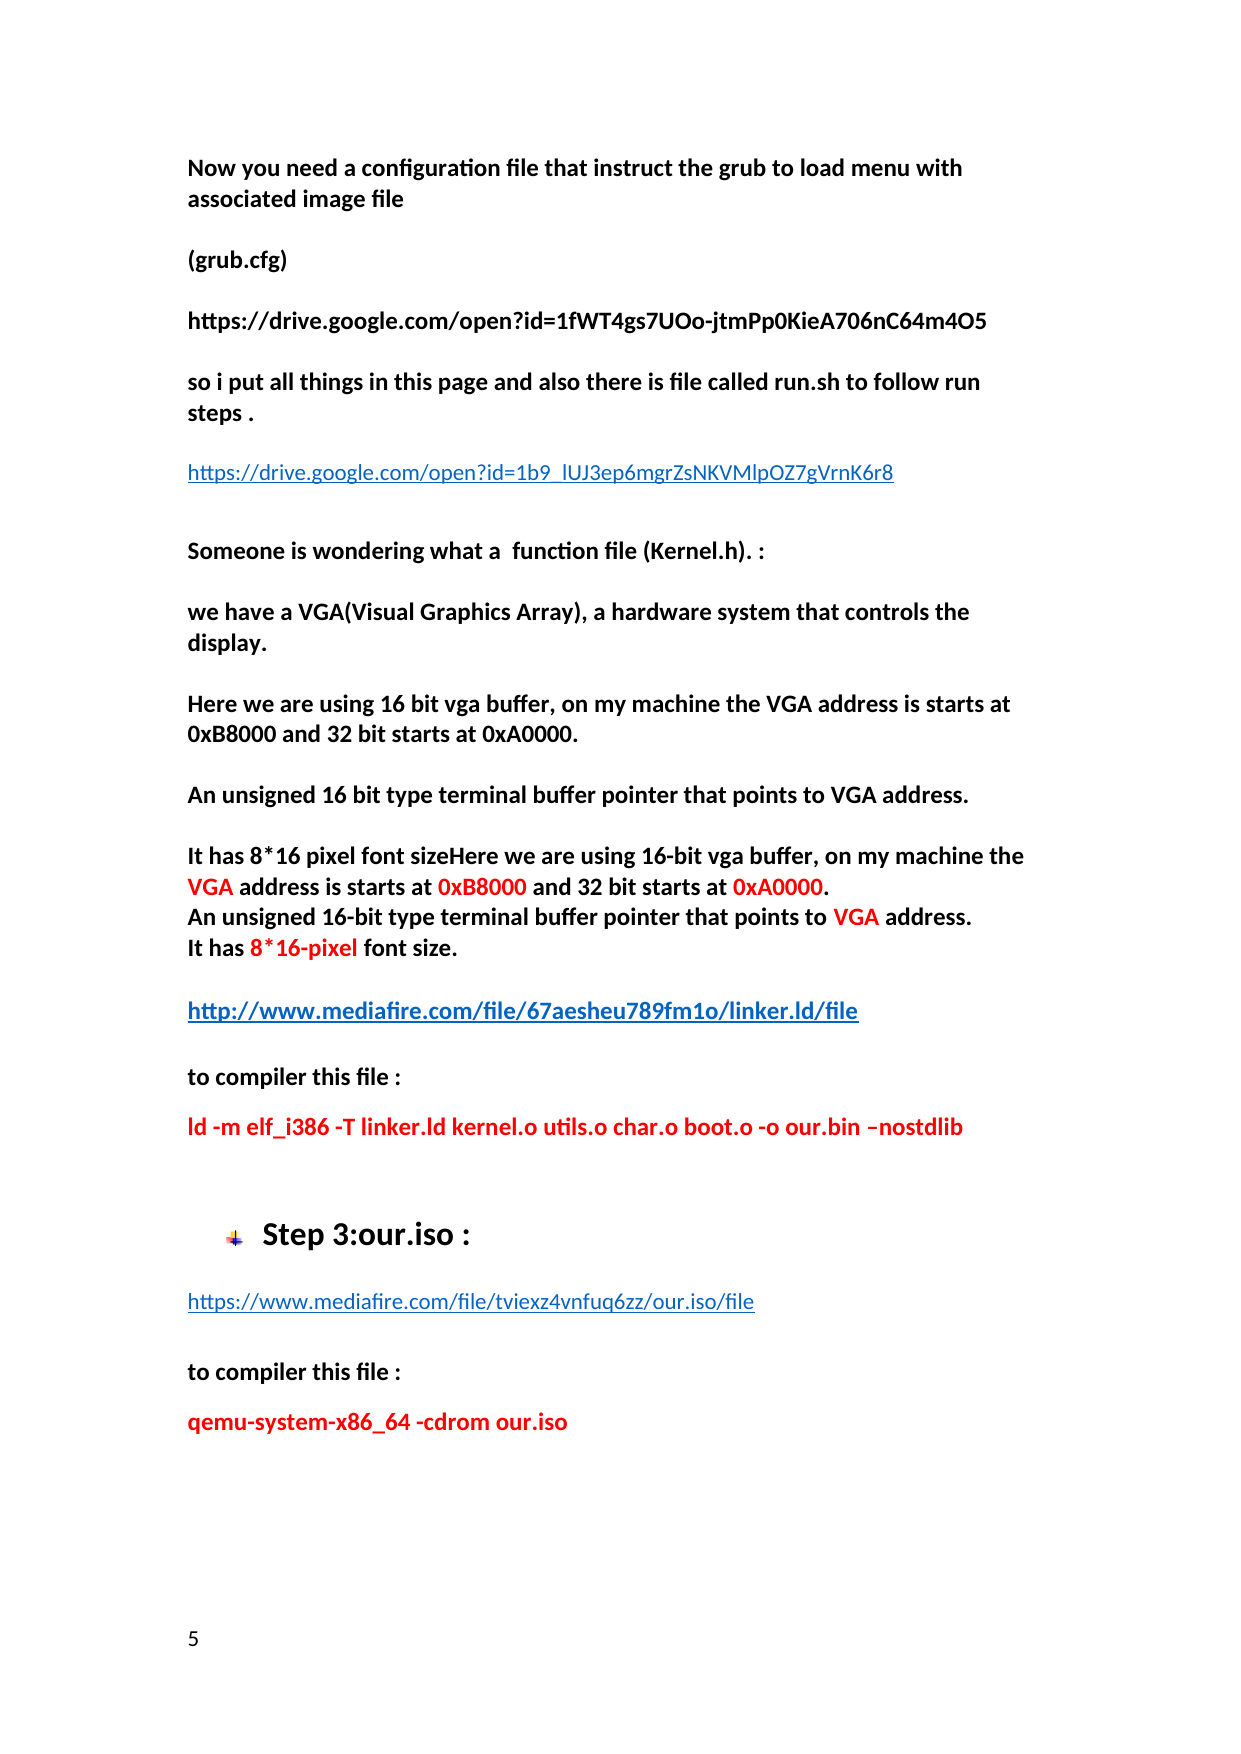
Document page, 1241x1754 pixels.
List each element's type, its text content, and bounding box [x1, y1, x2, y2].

text we have a VGA(Visual Graphics Array), a hardware system that controls the display. [187, 596, 1053, 657]
text (grub.cfg) [187, 244, 1053, 275]
text https://www.mediafire.com/file/tviexz4vnfuq6zz/our.iso/file [187, 1287, 1053, 1315]
text An unsigned 16-bit type terminal buffer pointer that points to VGA address. [187, 901, 1053, 932]
text It has 8*16 pixel font sizeHere we are using 16-bit vga buffer, on my machine the VGA address is starts at 0xB8000 and 32 bit starts at 0xA0000. [187, 840, 1053, 901]
text Now you need a configuration file that instruct the grub to load menu with associated image file [187, 153, 1053, 214]
list Step 3:our.iso : [225, 1213, 1053, 1254]
text so i put all things in this page and also there is file called run.sh to follow run steps . [187, 366, 1053, 427]
picture [226, 1229, 243, 1246]
text to compiler this file : [187, 1356, 1053, 1387]
text to compiler this file : [187, 1061, 1053, 1092]
text It has 8*16-pixel font size. [187, 932, 1053, 962]
text qemu-system-x86_64 -cdrom our.iso [187, 1406, 1053, 1436]
text http://www.mediafire.com/file/67aesheu789fm1o/linker.ld/file [187, 995, 1053, 1026]
text Here we are using 16 bit vga buffer, on my machine the VGA address is starts at 0xB8000 and 32 bit starts at 0xA0000. [187, 688, 1053, 749]
text ld -m elf_i386 -T linker.ld kernel.o utils.o char.o boot.o -o our.bin –nostdlib [187, 1111, 1053, 1141]
text An unsigned 16 bit type terminal buffer pointer that points to VGA address. [187, 779, 1053, 810]
text Someone is wondering what a function file (Kernel.h). : [187, 535, 1053, 566]
text https://drive.google.com/open?id=1b9_lUJ3ep6mgrZsNKVMlpOZ7gVrnK6r8 [187, 458, 1053, 486]
text https://drive.google.com/open?id=1fWT4gs7UOo-jtmPp0KieA706nC64m4O5 [187, 305, 1053, 336]
